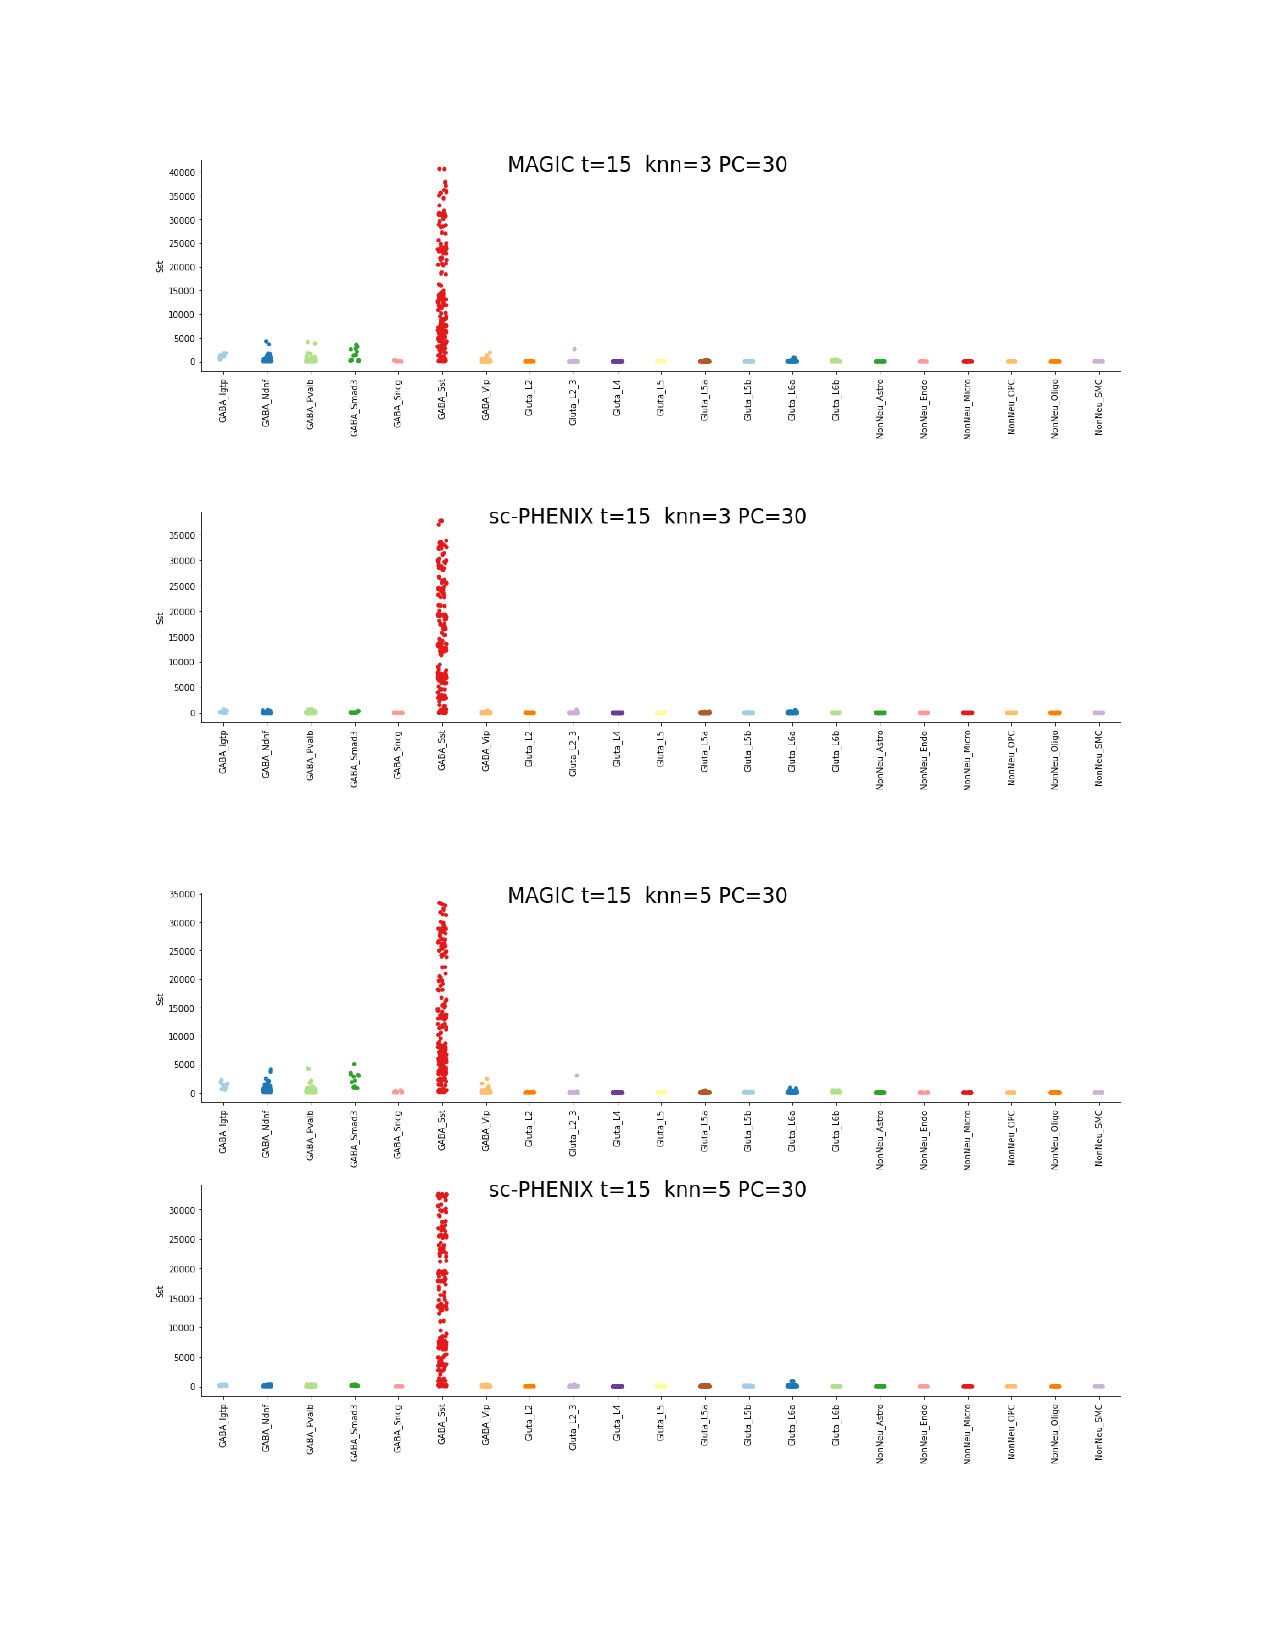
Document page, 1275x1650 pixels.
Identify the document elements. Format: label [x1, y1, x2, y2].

picture [150, 501, 1125, 795]
picture [150, 881, 1125, 1469]
picture [150, 150, 1125, 444]
